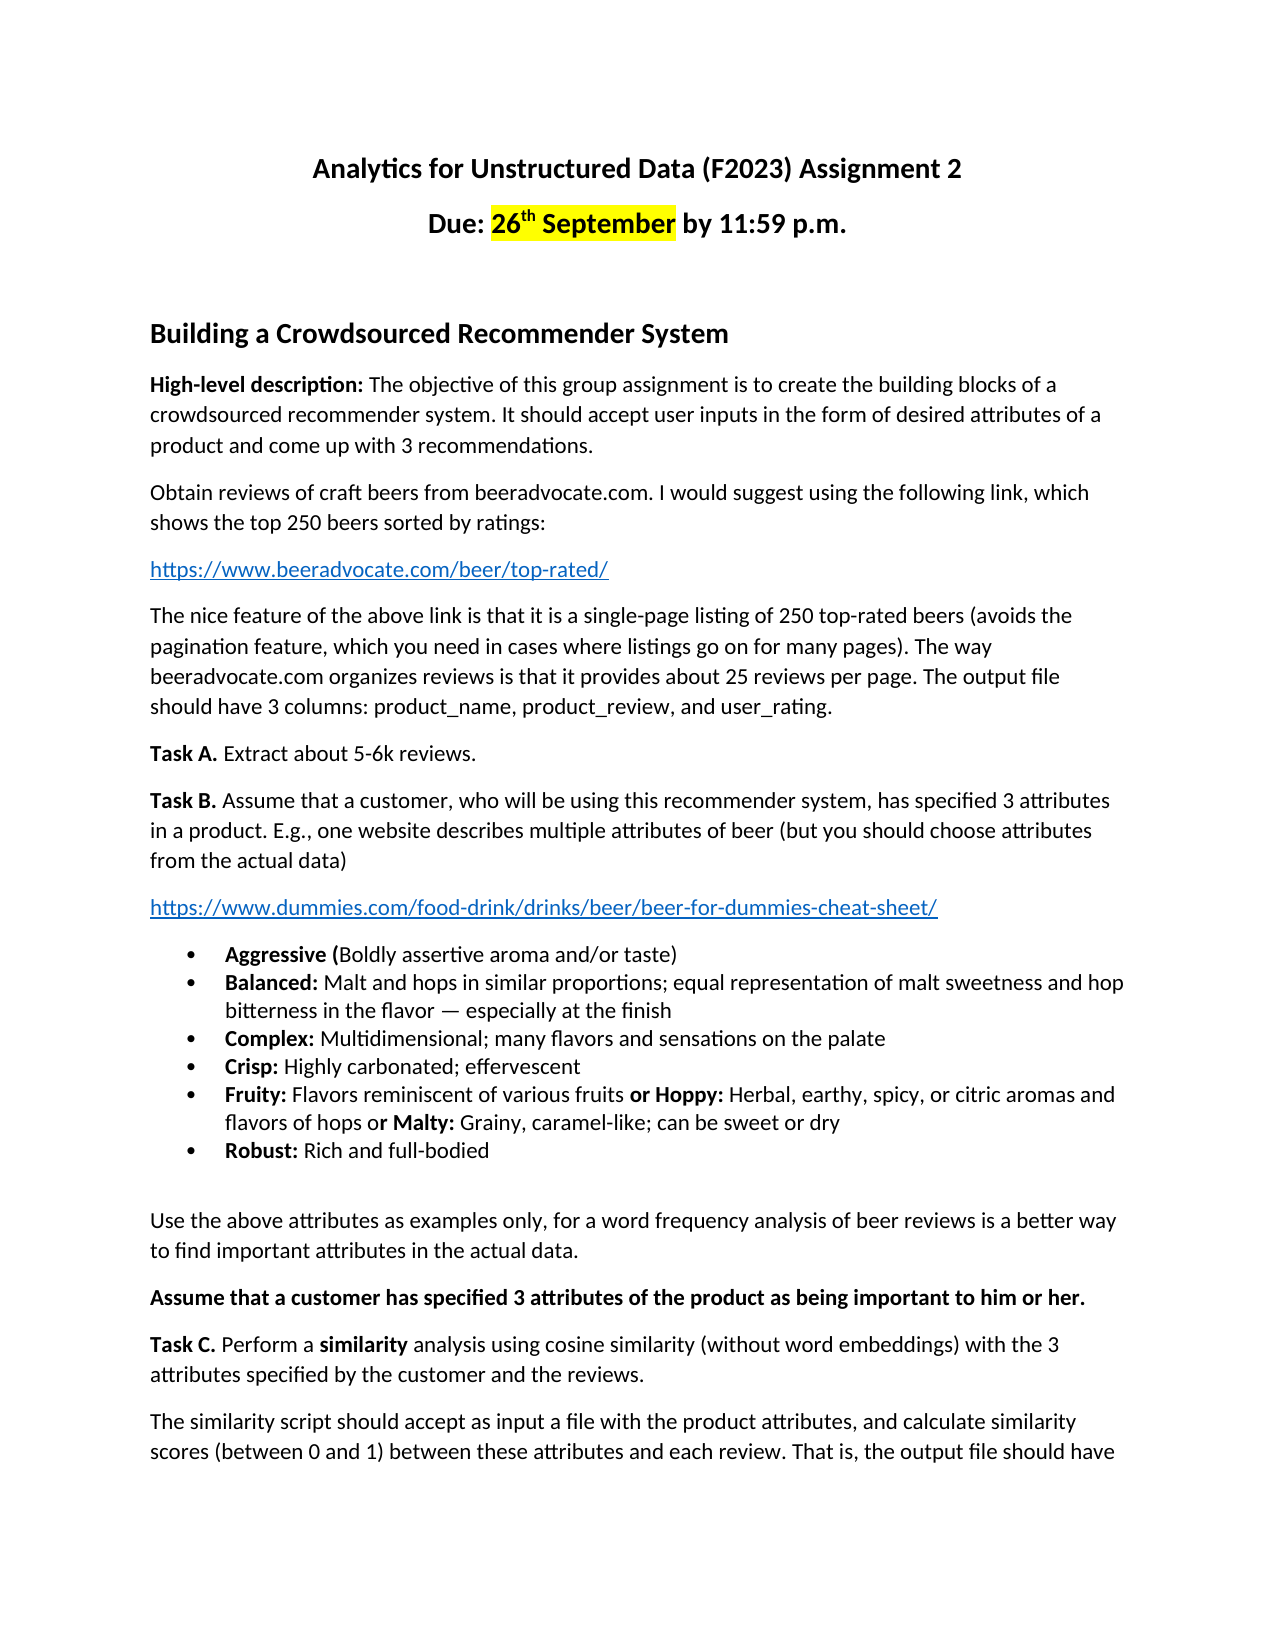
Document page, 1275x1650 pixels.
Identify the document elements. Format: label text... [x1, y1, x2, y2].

list Fruity: Flavors reminiscent of various fruits or Hoppy: Herbal, earthy, spicy, or citric aromas and flavors of hops or Malty: Grainy, caramel-like; can be sweet or dry [187, 1080, 1125, 1136]
text High-level description: The objective of this group assignment is to create the building blocks of a crowdsourced recommender system. It should accept user inputs in the form of desired attributes of a product and come up with 3 recommendations. [150, 370, 1125, 459]
text https://www.beeradvocate.com/beer/top-rated/ [150, 555, 1125, 583]
list Crisp: Highly carbonated; effervescent [187, 1052, 1125, 1080]
text Task A. Extract about 5-6k reviews. [150, 739, 1125, 767]
list Balanced: Malt and hops in similar proportions; equal representation of malt sweetness and hop bitterness in the flavor — especially at the finish [187, 968, 1125, 1024]
text Task C. Perform a similarity analysis using cosine similarity (without word embeddings) with the 3 attributes specified by the customer and the reviews. [150, 1330, 1125, 1388]
text The nice feature of the above link is that it is a single-page listing of 250 top-rated beers (avoids the pagination feature, which you need in cases where listings go on for many pages). The way beeradvocate.com organizes reviews is that it provides about 25 reviews per page. The output file should have 3 columns: product_name, product_review, and user_rating. [150, 602, 1125, 720]
list Robust: Rich and full-bodied [187, 1136, 1125, 1164]
text https://www.dummies.com/food-drink/drinks/beer/beer-for-dummies-cheat-sheet/ [150, 893, 1125, 921]
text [150, 1407, 1125, 1465]
text Task B. Assume that a customer, who will be using this recommender system, has specified 3 attributes in a product. E.g., one website describes multiple attributes of beer (but you should choose attributes from the actual data) [150, 786, 1125, 874]
text Use the above attributes as examples only, for a word frequency analysis of beer reviews is a better way to find important attributes in the actual data. [150, 1206, 1125, 1264]
text Due: 26th September by 11:59 p.m. [150, 205, 491, 241]
text Analytics for Unstructured Data (F2023) Assignment 2 [150, 150, 1125, 186]
list Complex: Multidimensional; many flavors and sensations on the palate [187, 1024, 1125, 1052]
text Building a Crowdsourced Recommender System [150, 315, 1125, 351]
text Due: 26th September by 11:59 p.m. [676, 205, 1125, 241]
list Aggressive (Boldly assertive aroma and/or taste) [187, 940, 1125, 968]
text Assume that a customer has specified 3 attributes of the product as being important to him or her. [150, 1283, 1125, 1311]
text Obtain reviews of craft beers from beeradvocate.com. I would suggest using the following link, which shows the top 250 beers sorted by ratings: [150, 478, 1125, 536]
